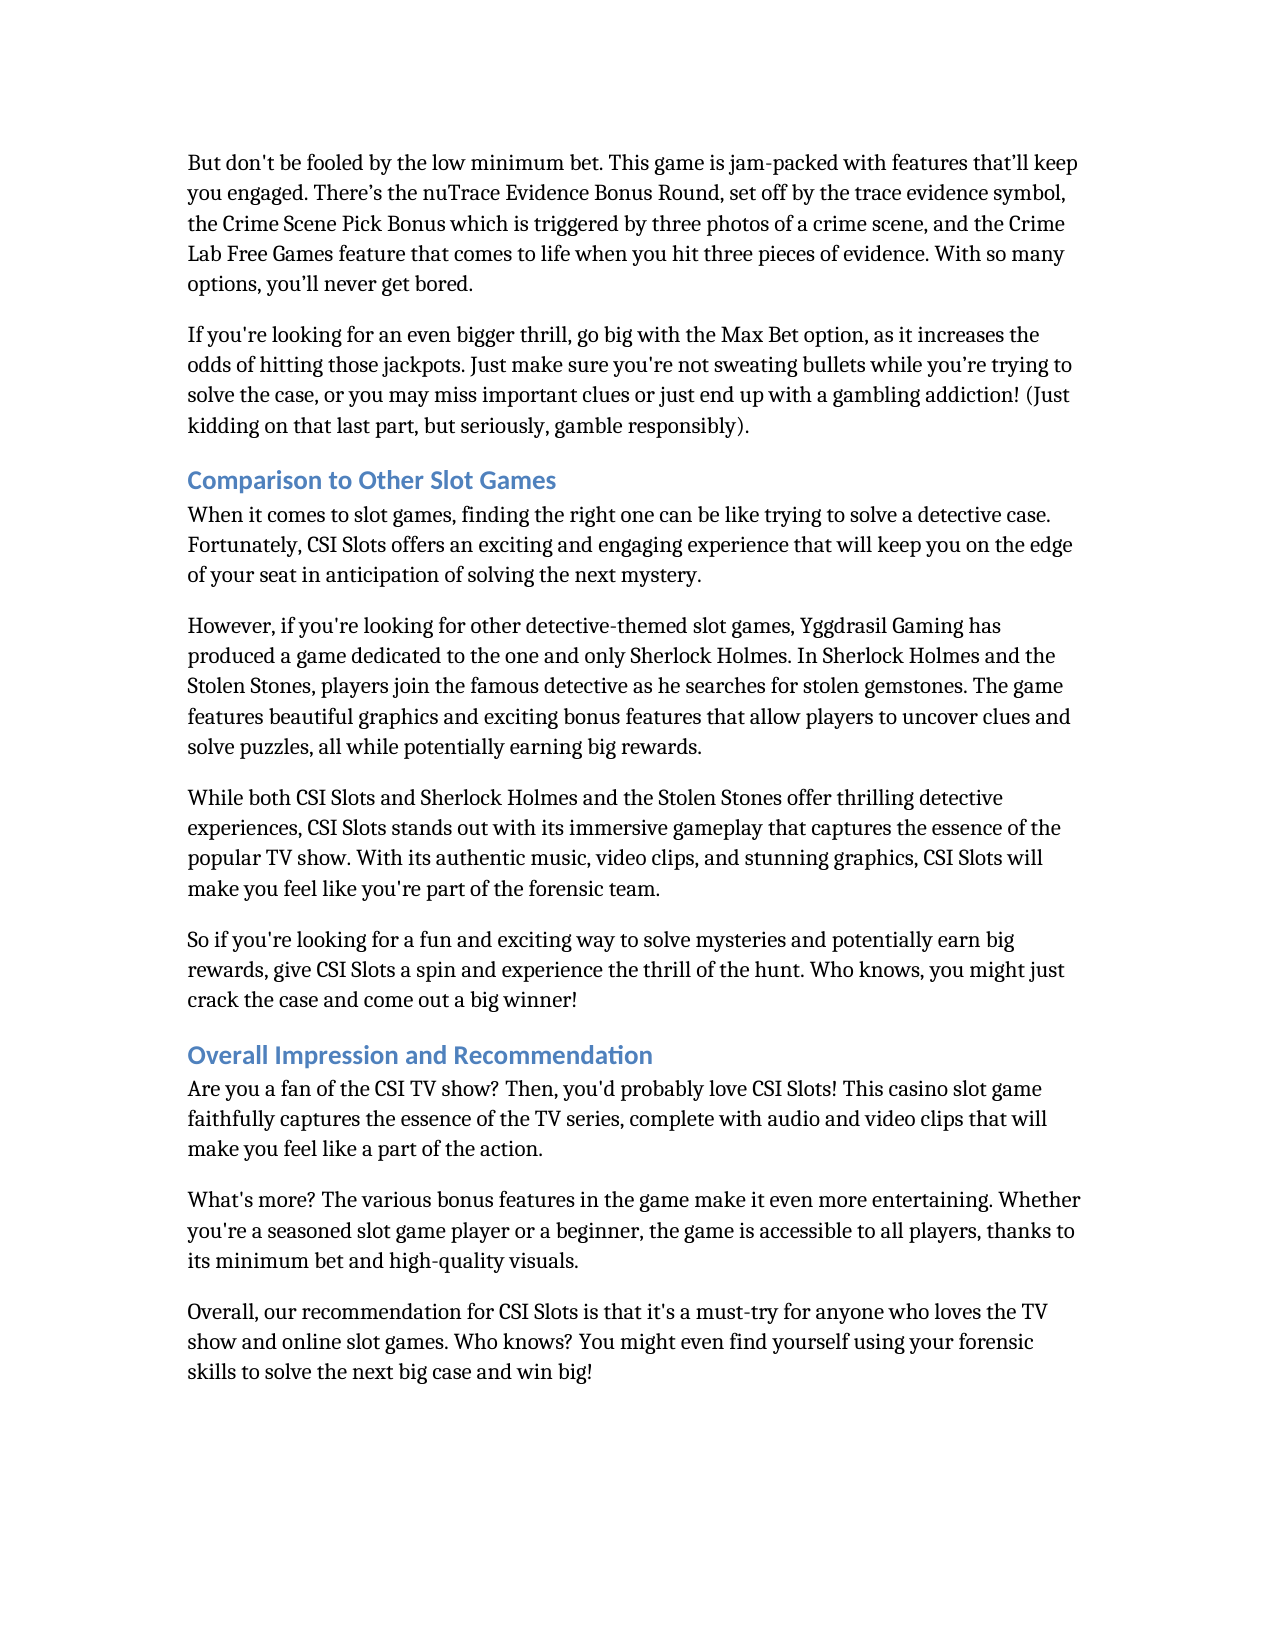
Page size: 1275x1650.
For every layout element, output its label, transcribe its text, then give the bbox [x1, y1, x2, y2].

text When it comes to slot games, finding the right one can be like trying to solve a detective case. Fortunately, CSI Slots offers an exciting and engaging experience that will keep you on the edge of your seat in anticipation of solving the next mystery. [187, 501, 1087, 588]
text What's more? The various bonus features in the game make it even more entertaining. Whether you're a seasoned slot game player or a beginner, the game is accessible to all players, thanks to its minimum bet and high-quality visuals. [187, 1187, 1087, 1274]
text However, if you're looking for other detective-themed slot games, Yggdrasil Gaming has produced a game dedicated to the one and only Sherlock Holmes. In Sherlock Holmes and the Stolen Stones, players join the famous detective as he searches for stolen gemstones. The game features beautiful graphics and exciting bonus features that allow players to uncover clues and solve puzzles, all while potentially earning big rewards. [187, 613, 1087, 760]
text While both CSI Slots and Sherlock Holmes and the Stolen Stones offer thrilling detective experiences, CSI Slots stands out with its immersive gameplay that captures the essence of the popular TV show. With its authentic music, video clips, and stunning graphics, CSI Slots will make you feel like you're part of the forensic team. [187, 785, 1087, 902]
text Are you a fan of the CSI TV show? Then, you'd probably love CSI Slots! This casino slot game faithfully captures the essence of the TV series, complete with audio and video clips that will make you feel like a part of the action. [187, 1076, 1087, 1163]
subtitle Overall Impression and Recommendation [187, 1038, 1087, 1071]
text So if you're looking for a fun and exciting way to solve mysteries and potentially earn big rewards, give CSI Slots a spin and experience the thrill of the hunt. Who knows, you might just crack the case and come out a big winner! [187, 926, 1087, 1013]
subtitle Comparison to Other Slot Games [187, 463, 1087, 497]
text If you're looking for an even bigger thrill, go big with the Max Bet option, as it increases the odds of hitting those jackpots. Just make sure you're not sweating bullets while you’re trying to solve the case, or you may miss important clues or just end up with a gambling addiction! (Just kidding on that last part, but seriously, gamble responsibly). [187, 322, 1087, 439]
text But don't be fooled by the low minimum bet. This game is jam-packed with features that’ll keep you engaged. There’s the nuTrace Evidence Bonus Round, set off by the trace evidence symbol, the Crime Scene Pick Bonus which is triggered by three photos of a crime scene, and the Crime Lab Free Games feature that comes to life when you hit three pieces of evidence. With so many options, you’ll never get bored. [187, 150, 1087, 297]
